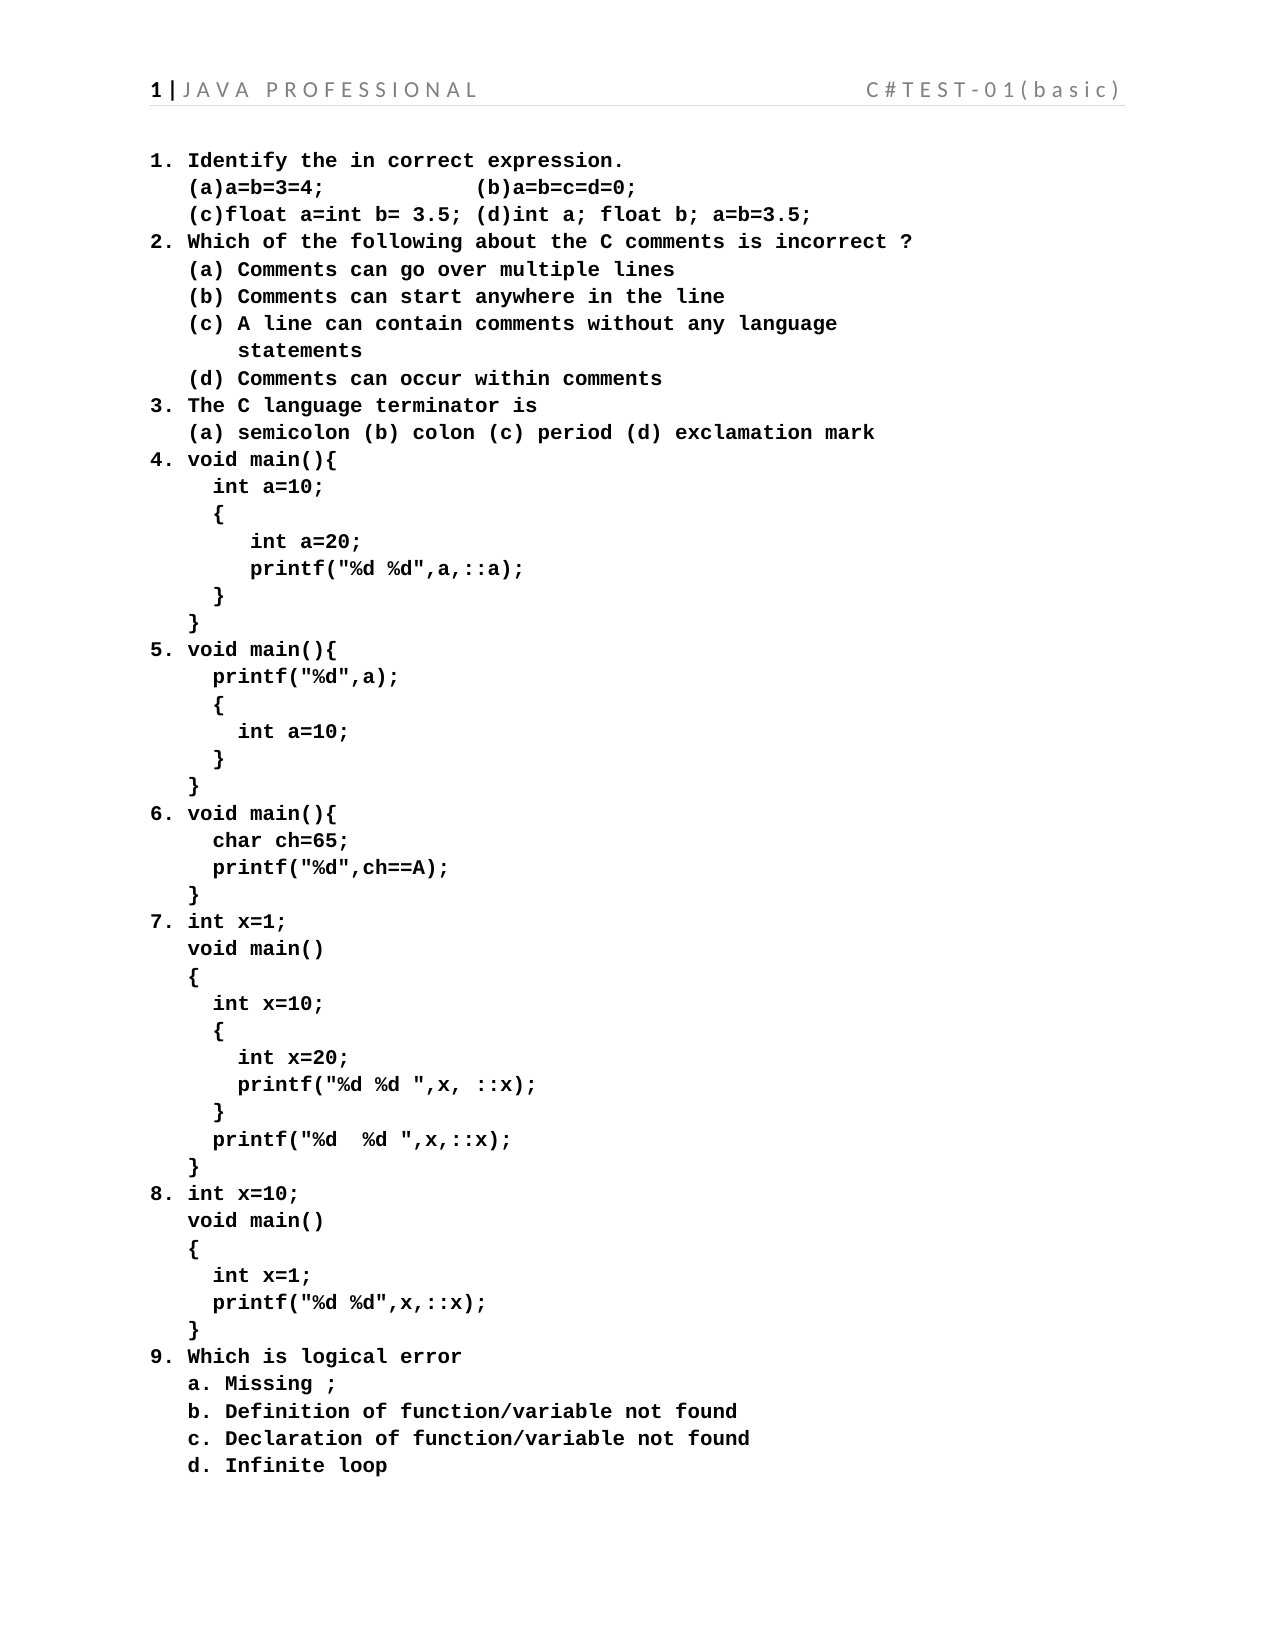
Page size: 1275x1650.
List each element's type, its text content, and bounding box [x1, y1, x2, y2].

text } [150, 748, 1125, 772]
text printf("%d %d ",x,::x); [150, 1129, 1125, 1152]
text 5. void main(){ [150, 639, 1125, 663]
text b. Definition of function/variable not found [150, 1401, 1125, 1424]
text { [150, 966, 1125, 989]
text printf("%d %d",x,::x); [150, 1292, 1125, 1316]
text char ch=65; [150, 830, 1125, 853]
text void main() [150, 938, 1125, 962]
text (a) Comments can go over multiple lines [150, 259, 1125, 282]
text 2. Which of the following about the C comments is incorrect ? [150, 232, 1125, 255]
text statements [150, 340, 1125, 364]
text 7. int x=1; [150, 911, 1125, 935]
text printf("%d",a); [150, 667, 1125, 690]
text (d) Comments can occur within comments [150, 367, 1125, 391]
text 3. The C language terminator is [150, 395, 1125, 418]
text d. Infinite loop [150, 1455, 1125, 1479]
text } [150, 884, 1125, 908]
text (b) Comments can start anywhere in the line [150, 286, 1125, 309]
text c. Declaration of function/variable not found [150, 1428, 1125, 1451]
text { [150, 503, 1125, 527]
text (a) semicolon (b) colon (c) period (d) exclamation mark [150, 422, 1125, 446]
text printf("%d %d",a,::a); [150, 558, 1125, 581]
text 4. void main(){ [150, 449, 1125, 473]
text int a=10; [150, 721, 1125, 744]
text printf("%d",ch==A); [150, 857, 1125, 881]
text void main() [150, 1210, 1125, 1234]
text { [150, 1237, 1125, 1261]
text } [150, 585, 1125, 609]
text 6. void main(){ [150, 802, 1125, 826]
text 1. Identify the in correct expression. [150, 150, 1125, 174]
text } [150, 1319, 1125, 1343]
text } [150, 1156, 1125, 1179]
text } [150, 612, 1125, 636]
text (c)float a=int b= 3.5; (d)int a; float b; a=b=3.5; [150, 204, 1125, 228]
text } [150, 775, 1125, 799]
text a. Missing ; [150, 1373, 1125, 1397]
text (c) A line can contain comments without any language [150, 313, 1125, 337]
text int x=1; [150, 1265, 1125, 1288]
text { [150, 1020, 1125, 1044]
text int x=10; [150, 993, 1125, 1016]
text int a=20; [150, 531, 1125, 554]
text } [150, 1102, 1125, 1125]
text 8. int x=10; [150, 1183, 1125, 1207]
text (a)a=b=3=4; (b)a=b=c=d=0; [150, 177, 1125, 201]
text int a=10; [150, 476, 1125, 500]
text { [150, 694, 1125, 717]
text int x=20; [150, 1047, 1125, 1071]
text printf("%d %d ",x, ::x); [150, 1074, 1125, 1098]
text 9. Which is logical error [150, 1346, 1125, 1370]
